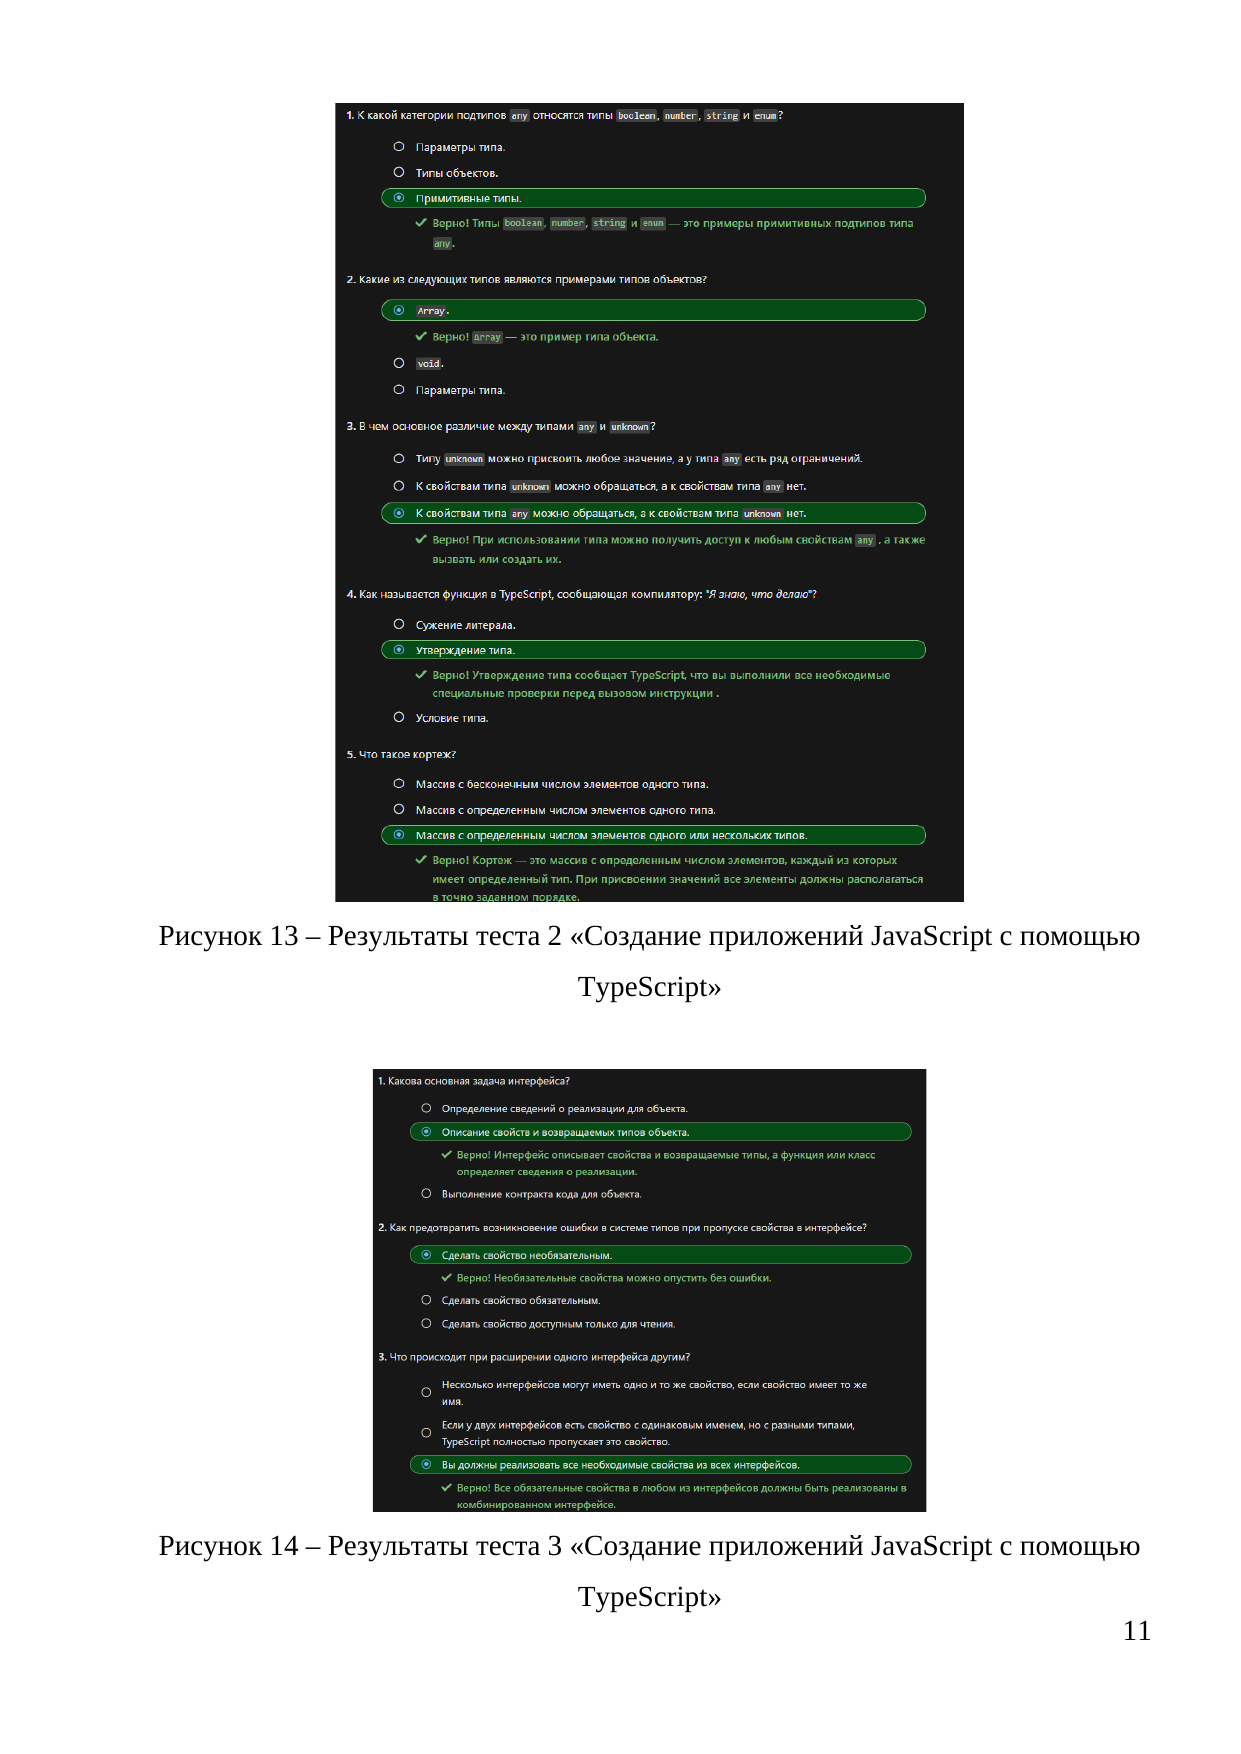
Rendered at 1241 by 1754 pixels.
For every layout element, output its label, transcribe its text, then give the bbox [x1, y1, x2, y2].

picture [335, 103, 964, 902]
picture [372, 1069, 927, 1512]
text Рисунок 13 – Результаты теста 2 «Создание приложений JavaScript с помощью TypeScript» [148, 918, 1152, 1002]
text Рисунок 14 – Результаты теста 3 «Создание приложений JavaScript с помощью TypeScript» [148, 1528, 1152, 1612]
